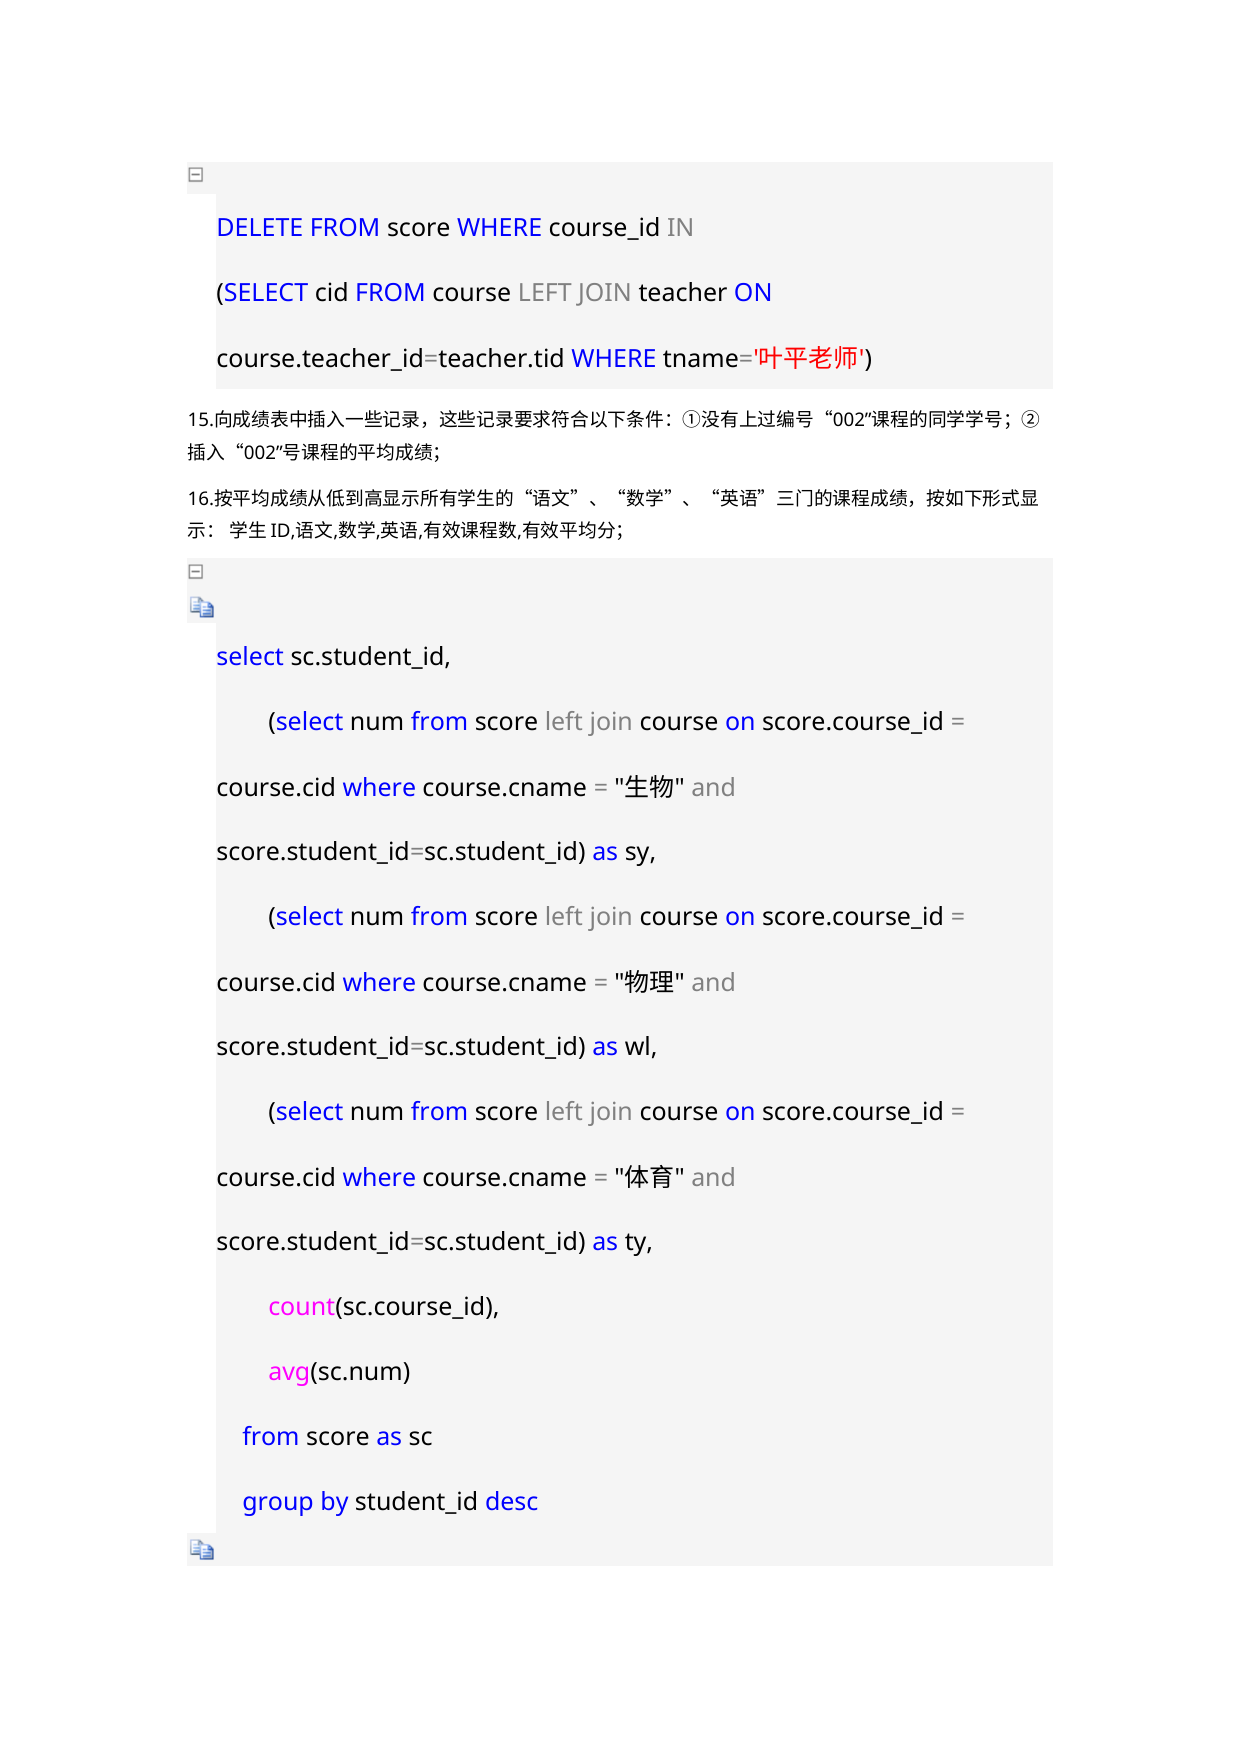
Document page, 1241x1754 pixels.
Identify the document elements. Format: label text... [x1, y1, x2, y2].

text (select num from score left join course on score.course_id = course.cid where course.cname = "体育" and score.student_id=sc.student_id) as ty, [216, 1078, 1053, 1273]
picture [187, 591, 219, 623]
picture [187, 1533, 219, 1565]
text 15.向成绩表中插入一些记录，这些记录要求符合以下条件：①没有上过编号“002”课程的同学学号；②插入“002”号课程的平均成绩； [187, 402, 1053, 467]
picture [187, 558, 205, 584]
text avg(sc.num) [216, 1338, 1053, 1403]
text DELETE FROM score WHERE course_id IN [216, 194, 1053, 259]
text count(sc.course_id), [216, 1273, 1053, 1338]
text select sc.student_id, [216, 623, 1053, 688]
text 16.按平均成绩从低到高显示所有学生的“语文”、“数学”、“英语”三门的课程成绩，按如下形式显示： 学生ID,语文,数学,英语,有效课程数,有效平均分； [187, 481, 1053, 546]
text from score as sc [216, 1403, 1053, 1468]
text (SELECT cid FROM course LEFT JOIN teacher ON course.teacher_id=teacher.tid WHERE tname='叶平老师') [216, 259, 1053, 389]
picture [187, 162, 205, 187]
text group by student_id desc [216, 1468, 1053, 1533]
text (select num from score left join course on score.course_id = course.cid where course.cname = "物理" and score.student_id=sc.student_id) as wl, [216, 883, 1053, 1078]
text (select num from score left join course on score.course_id = course.cid where course.cname = "生物" and score.student_id=sc.student_id) as sy, [216, 688, 1053, 883]
